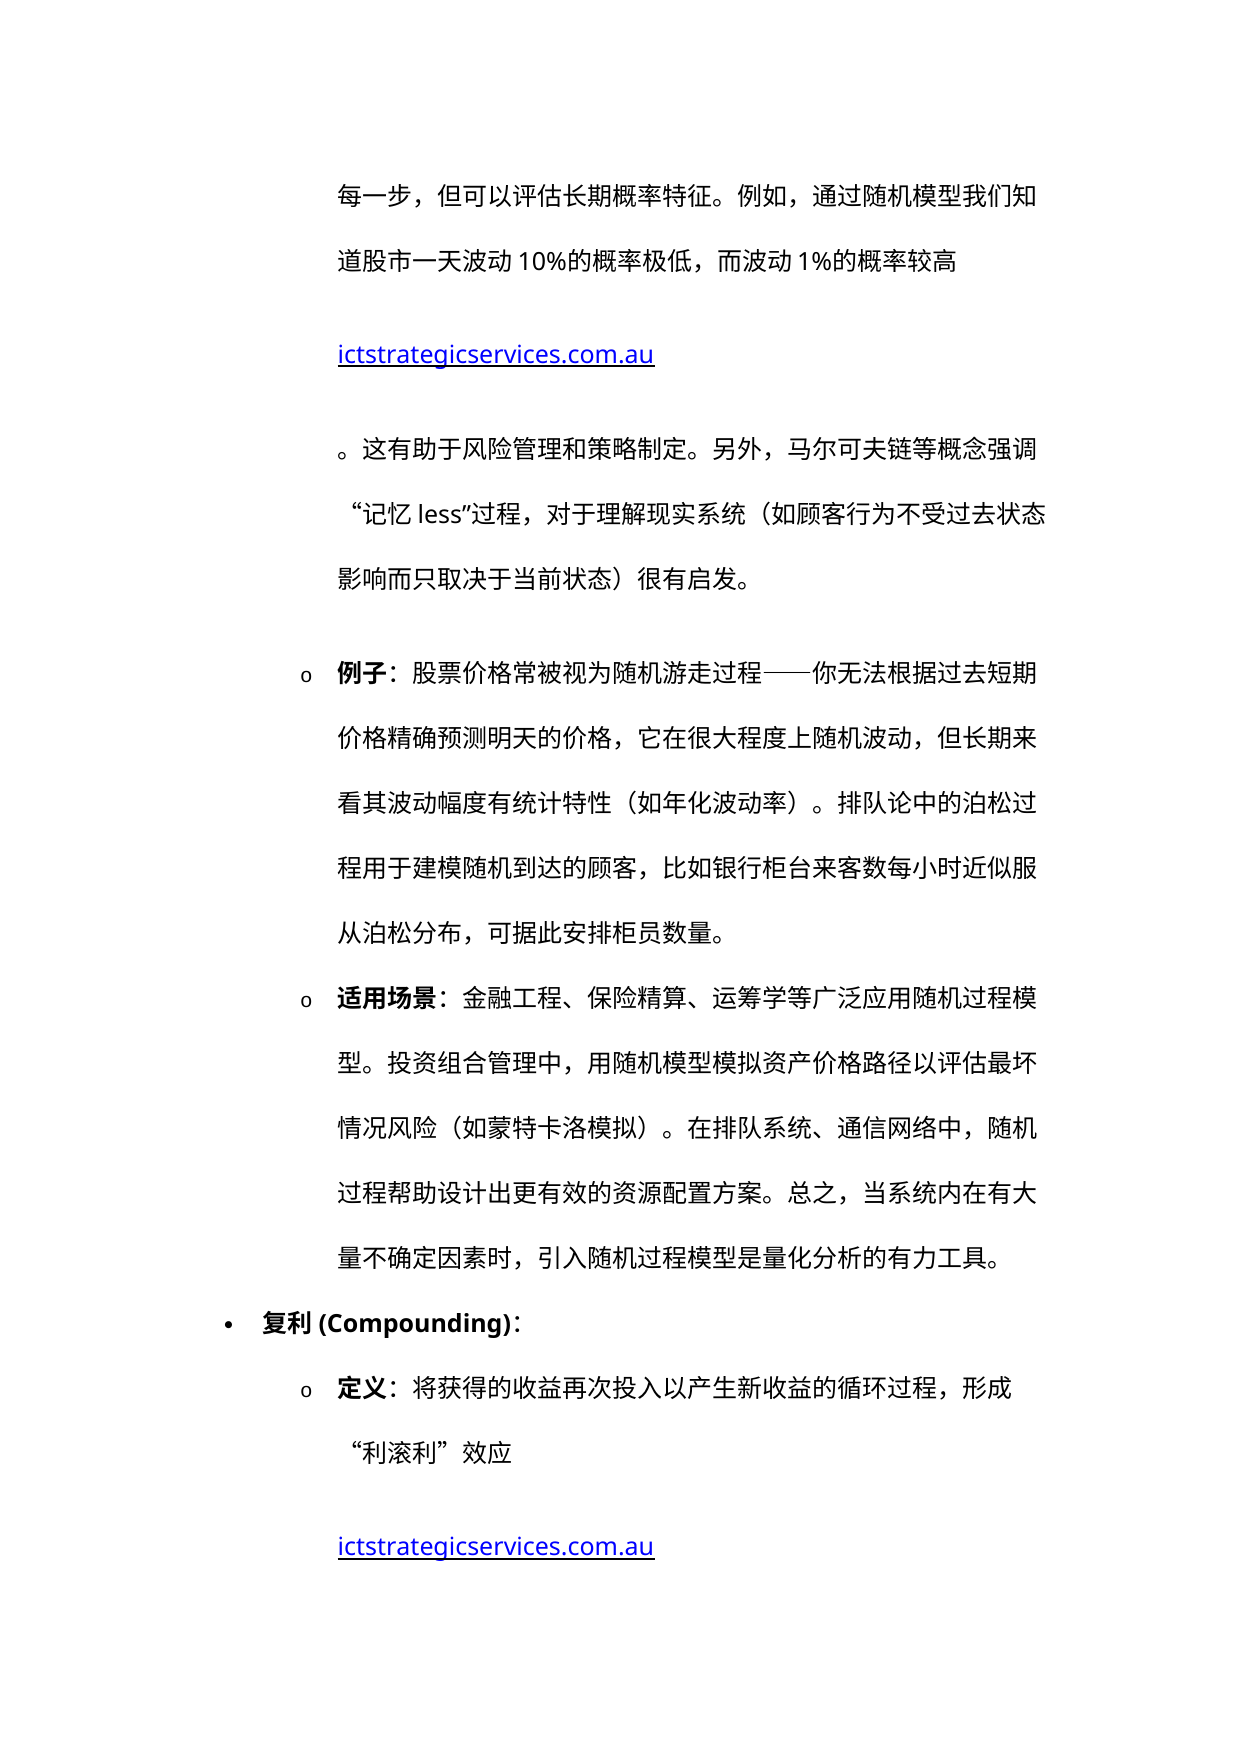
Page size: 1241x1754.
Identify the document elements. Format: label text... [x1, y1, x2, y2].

list 复利 (Compounding)： [225, 1289, 1053, 1354]
list 定义：将获得的收益再次投入以产生新收益的循环过程，形成“利滚利”效应​ [300, 1354, 1053, 1484]
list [300, 162, 1053, 292]
text ictstrategicservices.com.au [337, 1514, 1053, 1579]
text 。这有助于风险管理和策略制定。另外，马尔可夫链等概念强调“记忆less”过程，对于理解现实系统（如顾客行为不受过去状态影响而只取决于当前状态）很有启发。 [337, 415, 1053, 610]
text ictstrategicservices.com.au [337, 321, 1053, 386]
list 例子：股票价格常被视为随机游走过程——你无法根据过去短期价格精确预测明天的价格，它在很大程度上随机波动，但长期来看其波动幅度有统计特性（如年化波动率）。排队论中的泊松过程用于建模随机到达的顾客，比如银行柜台来客数每小时近似服从泊松分布，可据此安排柜员数量。 [300, 639, 1053, 964]
list 适用场景：金融工程、保险精算、运筹学等广泛应用随机过程模型。投资组合管理中，用随机模型模拟资产价格路径以评估最坏情况风险（如蒙特卡洛模拟）。在排队系统、通信网络中，随机过程帮助设计出更有效的资源配置方案。总之，当系统内在有大量不确定因素时，引入随机过程模型是量化分析的有力工具。 [300, 964, 1053, 1289]
